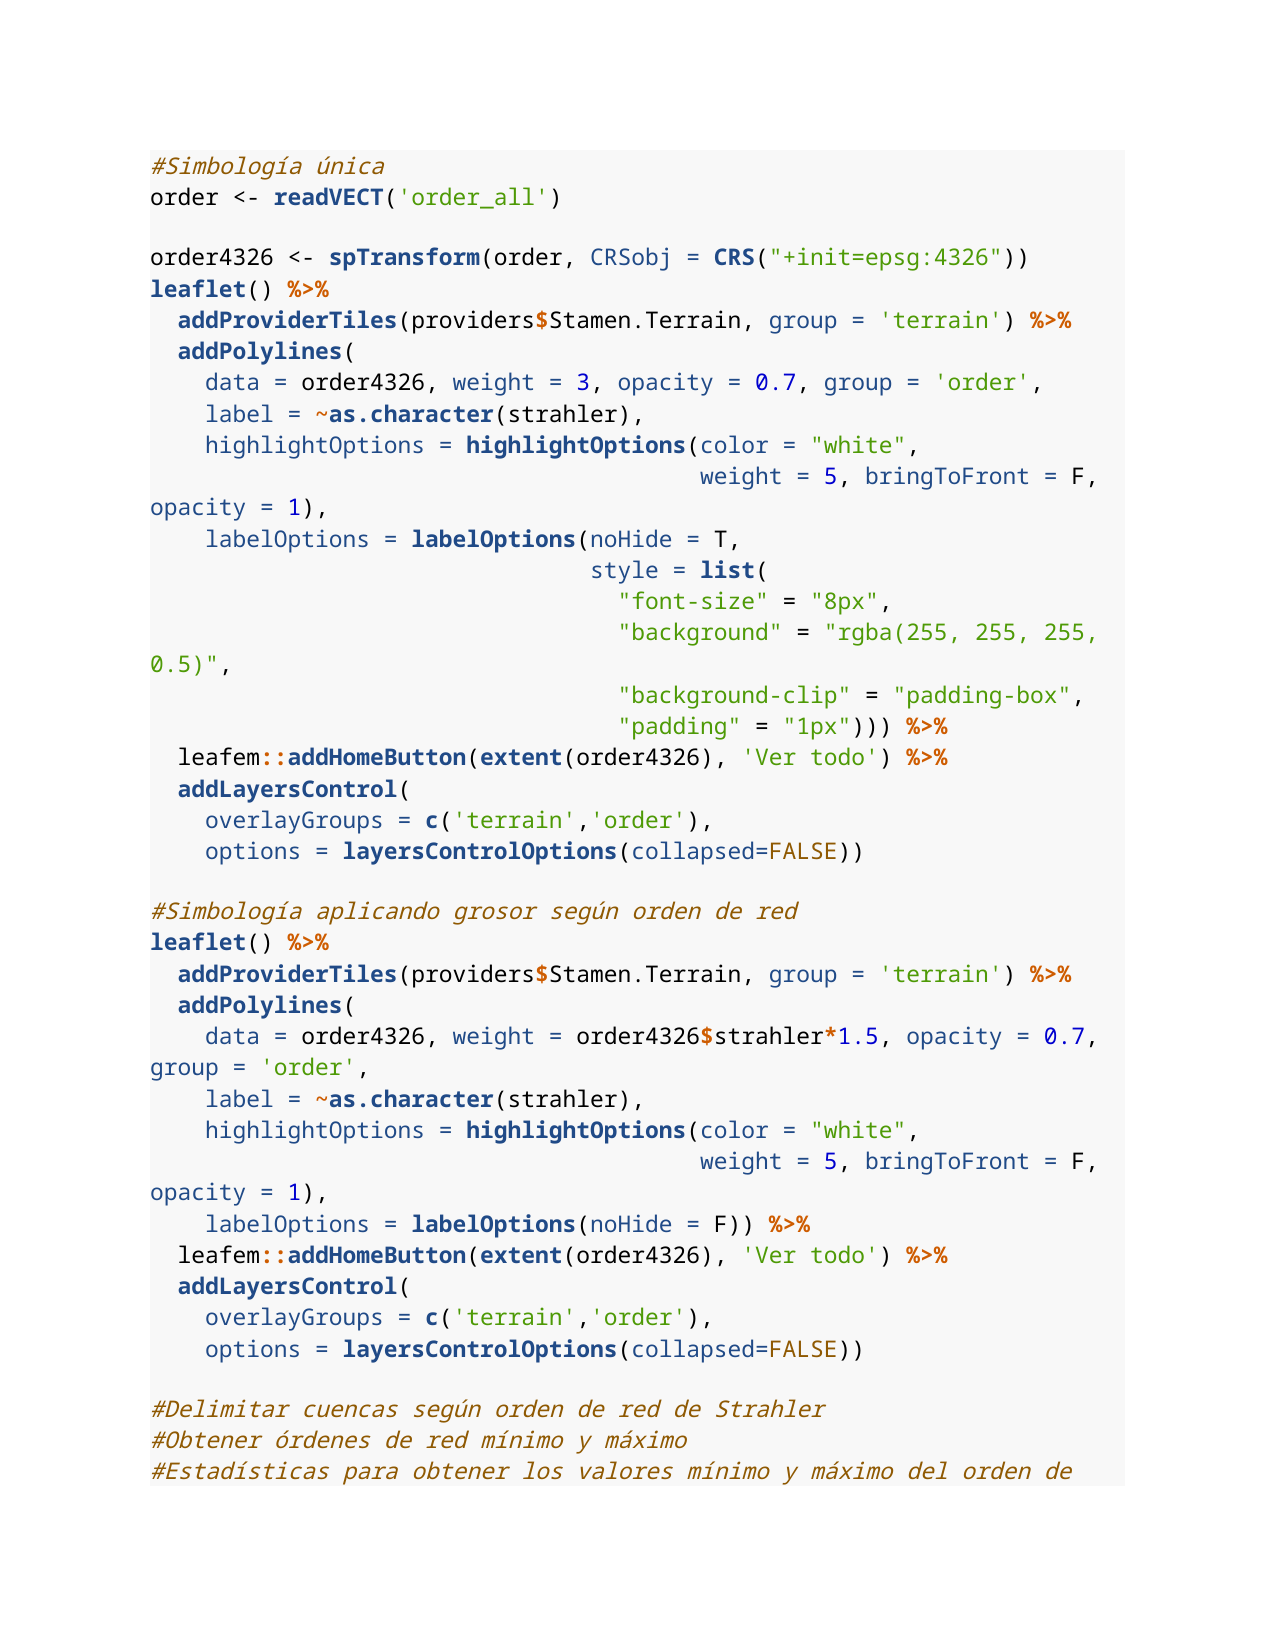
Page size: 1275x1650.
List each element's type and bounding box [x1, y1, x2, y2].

text [150, 150, 1125, 1486]
